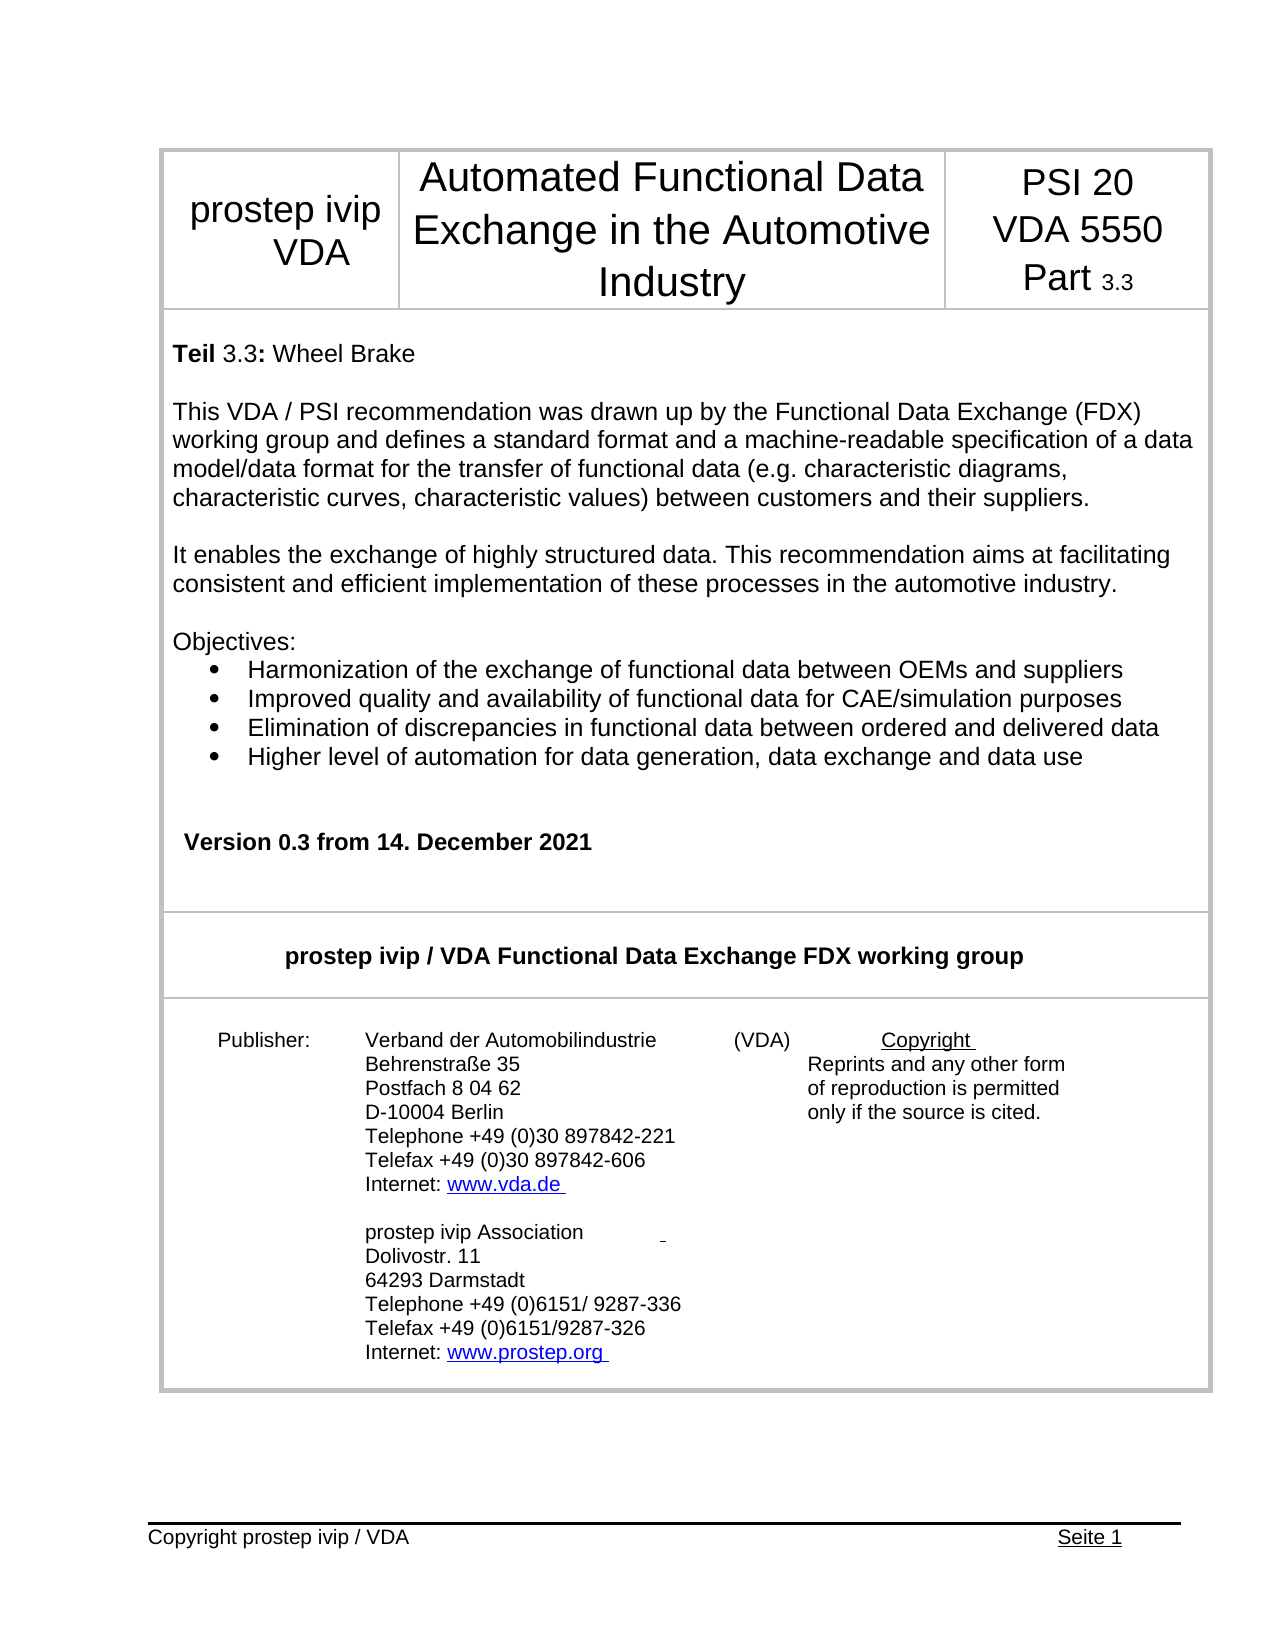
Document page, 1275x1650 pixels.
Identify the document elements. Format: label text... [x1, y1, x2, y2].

table_cell [164, 913, 1208, 997]
table_header [164, 152, 398, 308]
table_cell How to work with this document: Update some fields, because they are used for repeated use in the document text Document specific fields (File -> Properties -> Details Subject = Component / Part Name (Default “COMPONENT_NAME”) Title = Version No. (Default “”0.1”) Categories = Recommendation No (Default “3.x”) All yellow highlighted text is hidden = not printed Text in turquoise highlighting can be used or adopted Text in red highlighting has to be added/modified Teil : This VDA / PSI recommendation was drawn up by the Functional Data Exchange (FDX) working group and defines a standard format and a machine-readable specification of a data model/data format for the transfer of functional data (e.g. characteristic diagrams, characteristic curves, characteristic values) between customers and their suppliers. It enables the exchange of highly structured data. This recommendation aims at facilitating consistent and efficient implementation of these processes in the automotive industry. Objectives: Harmonization of the exchange of functional data between OEMs and suppliers Improved quality and availability of functional data for CAE/simulation purposes Elimination of discrepancies in functional data between ordered and delivered data Higher level of automation for data generation, data exchange and data use [164, 310, 1208, 911]
table_header Automated Functional Data Exchange in the Automotive Industry [400, 152, 944, 308]
table_header PSI 20 VDA 5550 Part [946, 152, 1208, 308]
table_cell [164, 999, 1208, 1388]
